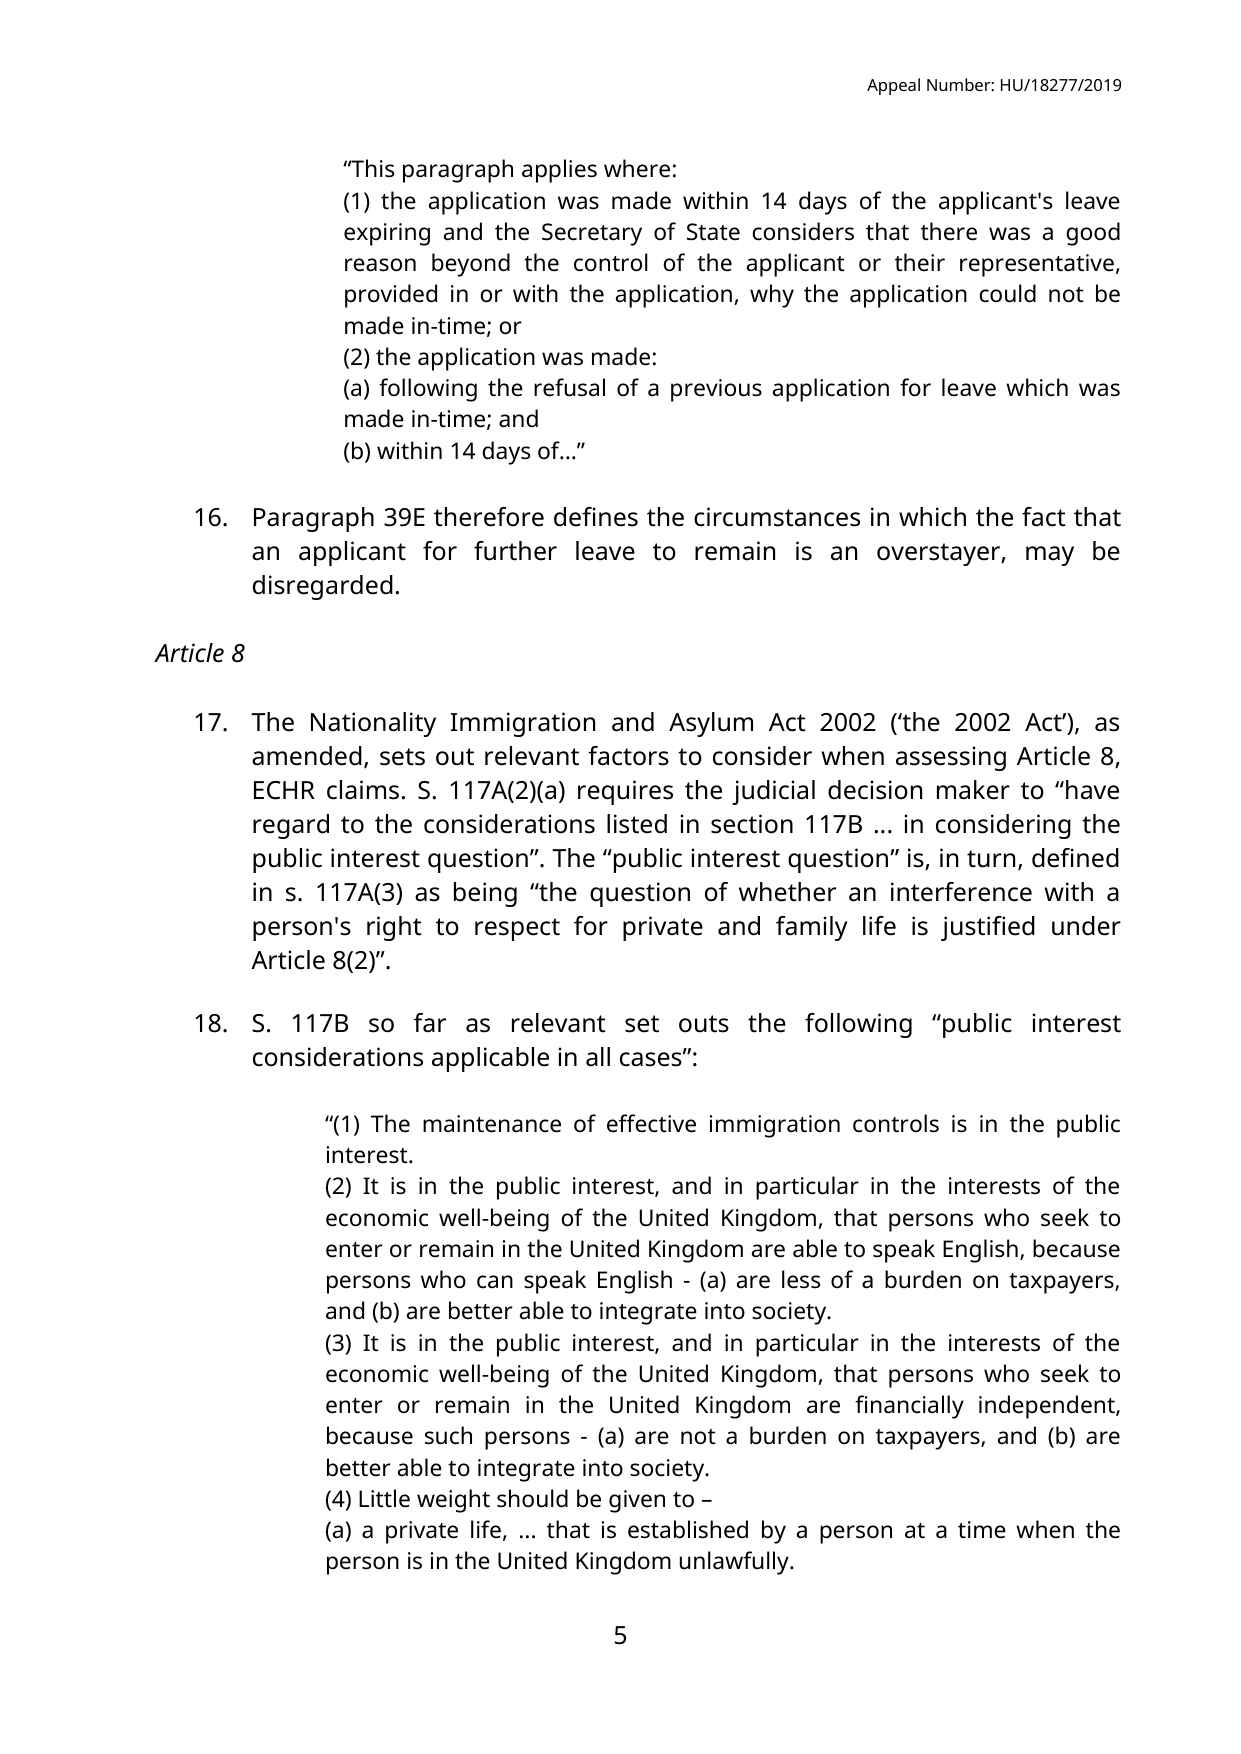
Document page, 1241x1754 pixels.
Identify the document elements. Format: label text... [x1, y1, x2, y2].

text Article 8 [156, 636, 1122, 670]
text (a) a private life, ... that is established by a person at a time when the person is in the United Kingdom unlawfully. [325, 1514, 1122, 1576]
list (1) the application was made within 14 days of the applicant's leave expiring and the Secretary of State considers that there was a good reason beyond the control of the applicant or their representative, provided in or with the application, why the application could not be made in-time; or [343, 184, 1122, 341]
list “This paragraph applies where: [326, 153, 1122, 184]
list (b) within 14 days of…” [343, 434, 1122, 466]
list S. 117B so far as relevant set outs the following “public interest considerations applicable in all cases”: [193, 1006, 1122, 1074]
text “(1) The maintenance of effective immigration controls is in the public interest. [325, 1108, 1122, 1170]
text (3) It is in the public interest, and in particular in the interests of the economic well-being of the United Kingdom, that persons who seek to enter or remain in the United Kingdom are financially independent, because such persons - (a) are not a burden on taxpayers, and (b) are better able to integrate into society. [325, 1326, 1122, 1483]
text (4) Little weight should be given to – [325, 1483, 1122, 1514]
list (a) following the refusal of a previous application for leave which was made in-time; and [343, 372, 1122, 434]
list (2) the application was made: [326, 341, 1122, 372]
list Paragraph 39E therefore defines the circumstances in which the fact that an applicant for further leave to remain is an overstayer, may be disregarded. [193, 500, 1122, 602]
text (2) It is in the public interest, and in particular in the interests of the economic well-being of the United Kingdom, that persons who seek to enter or remain in the United Kingdom are able to speak English, because persons who can speak English - (a) are less of a burden on taxpayers, and (b) are better able to integrate into society. [325, 1170, 1122, 1326]
list The Nationality Immigration and Asylum Act 2002 (‘the 2002 Act’), as amended, sets out relevant factors to consider when assessing Article 8, ECHR claims. S. 117A(2)(a) requires the judicial decision maker to “have regard to the considerations listed in section 117B ... in considering the public interest question”. The “public interest question” is, in turn, defined in s. 117A(3) as being “the question of whether an interference with a person's right to respect for private and family life is justified under Article 8(2)”. [193, 704, 1122, 977]
